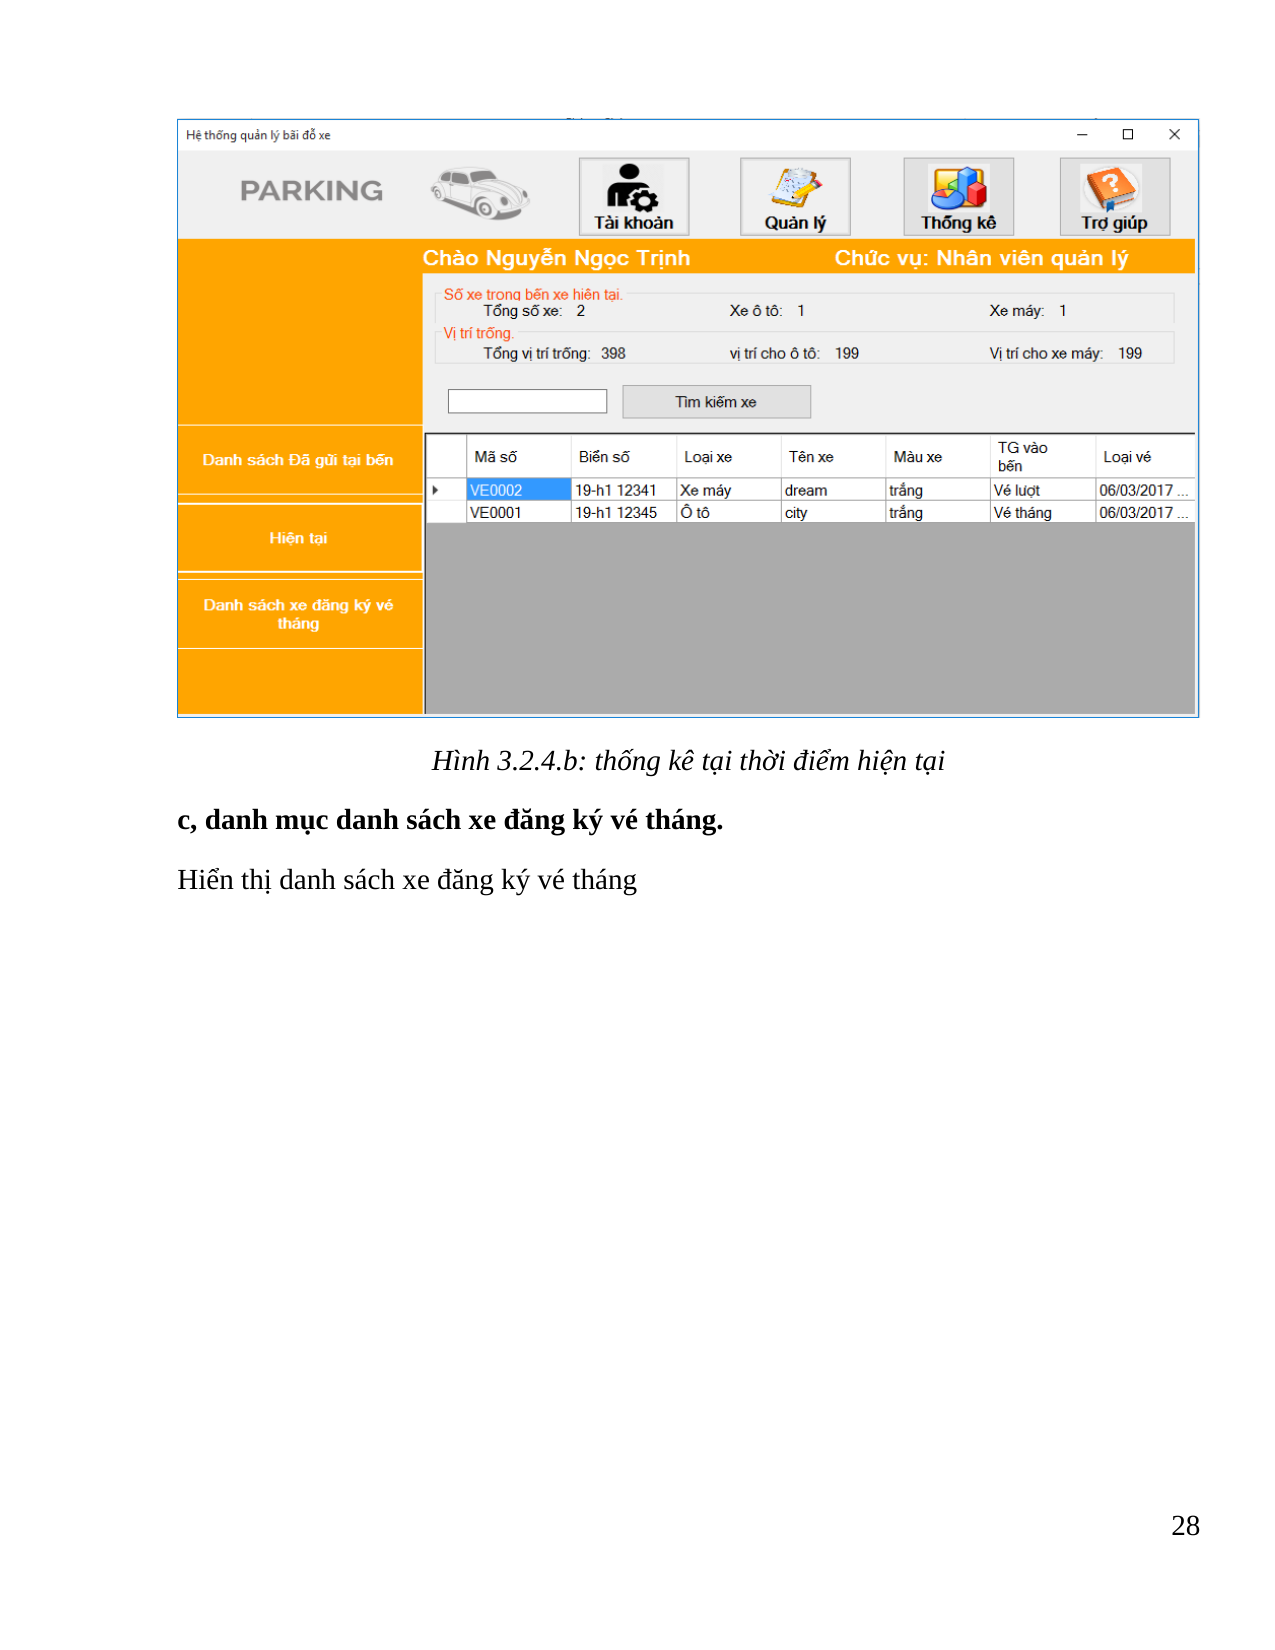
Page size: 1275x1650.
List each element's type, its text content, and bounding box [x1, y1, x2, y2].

text c, danh mục danh sách xe đăng ký vé tháng. [177, 802, 1200, 836]
text Hình 3.2.4.b: thống kê tại thời điểm hiện tại [177, 743, 1200, 777]
picture [177, 118, 1200, 718]
text Hiển thị danh sách xe đăng ký vé tháng [177, 862, 1200, 895]
